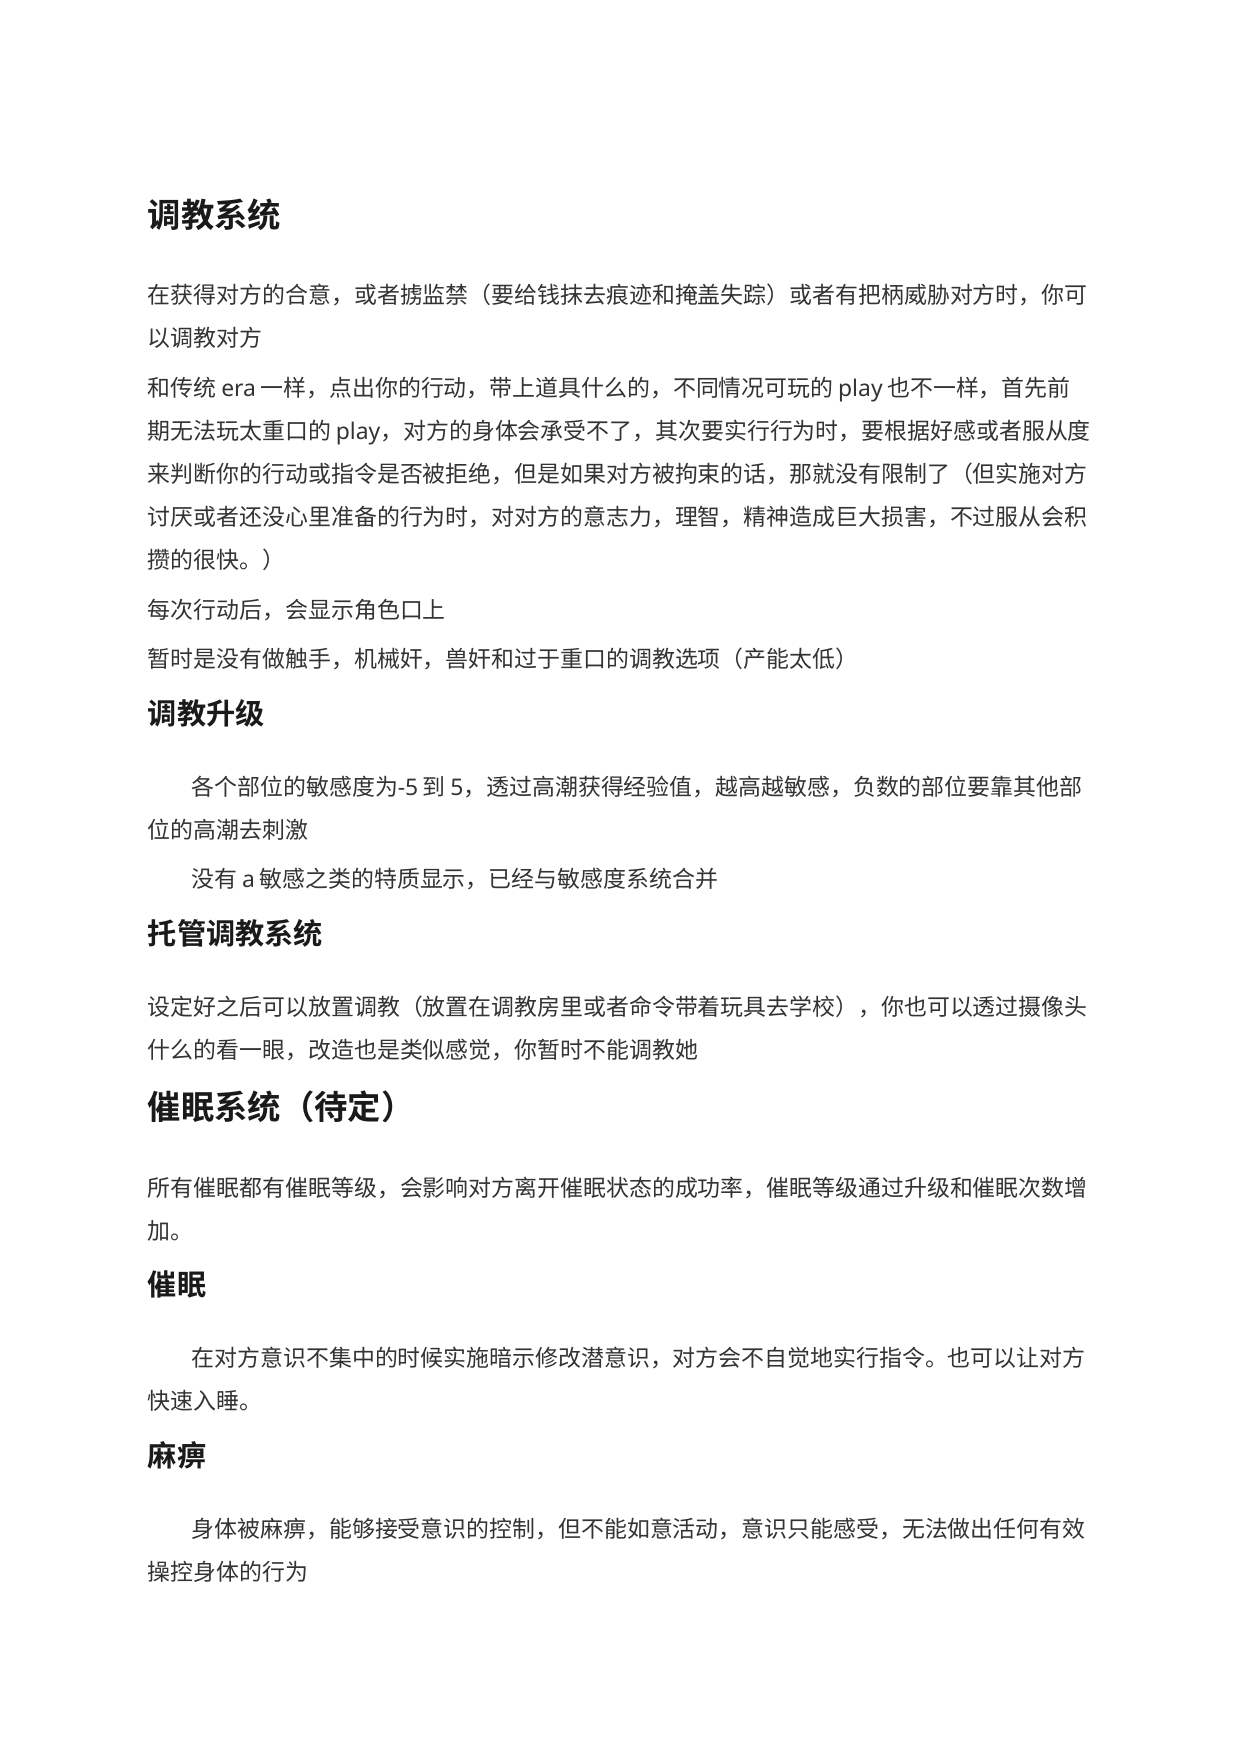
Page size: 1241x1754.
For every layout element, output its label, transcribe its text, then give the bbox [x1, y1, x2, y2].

text 暂时是没有做触手，机械奸，兽奸和过于重口的调教选项（产能太低） [148, 641, 1093, 674]
text 身体被麻痹，能够接受意识的控制，但不能如意活动，意识只能感受，无法做出任何有效操控身体的行为 [148, 1511, 1093, 1587]
subtitle 托管调教系统 [148, 911, 1093, 953]
text 各个部位的敏感度为-5到5，透过高潮获得经验值，越高越敏感，负数的部位要靠其他部位的高潮去刺激 [148, 768, 1093, 845]
subtitle 麻痹 [148, 1432, 1093, 1475]
subtitle 催眠 [148, 1262, 1093, 1304]
subtitle 调教系统 [148, 189, 1093, 237]
text 每次行动后，会显示角色口上 [148, 591, 1093, 625]
text 所有催眠都有催眠等级，会影响对方离开催眠状态的成功率，催眠等级通过升级和催眠次数增加。 [148, 1169, 1093, 1246]
text 和传统era一样，点出你的行动，带上道具什么的，不同情况可玩的play也不一样，首先前期无法玩太重口的play，对方的身体会承受不了，其次要实行行为时，要根据好感或者服从度来判断你的行动或指令是否被拒绝，但是如果对方被拘束的话，那就没有限制了（但实施对方讨厌或者还没心里准备的行为时，对对方的意志力，理智，精神造成巨大损害，不过服从会积攒的很快。） [148, 369, 1093, 575]
subtitle 催眠系统（待定） [148, 1081, 1093, 1129]
text 设定好之后可以放置调教（放置在调教房里或者命令带着玩具去学校），你也可以透过摄像头什么的看一眼，改造也是类似感觉，你暂时不能调教她 [148, 989, 1093, 1065]
text 没有a敏感之类的特质显示，已经与敏感度系统合并 [148, 861, 1093, 894]
text 在对方意识不集中的时候实施暗示修改潜意识，对方会不自觉地实行指令。也可以让对方快速入睡。 [148, 1340, 1093, 1416]
subtitle 调教升级 [148, 690, 1093, 732]
text 在获得对方的合意，或者掳监禁（要给钱抹去痕迹和掩盖失踪）或者有把柄威胁对方时，你可以调教对方 [148, 277, 1093, 353]
